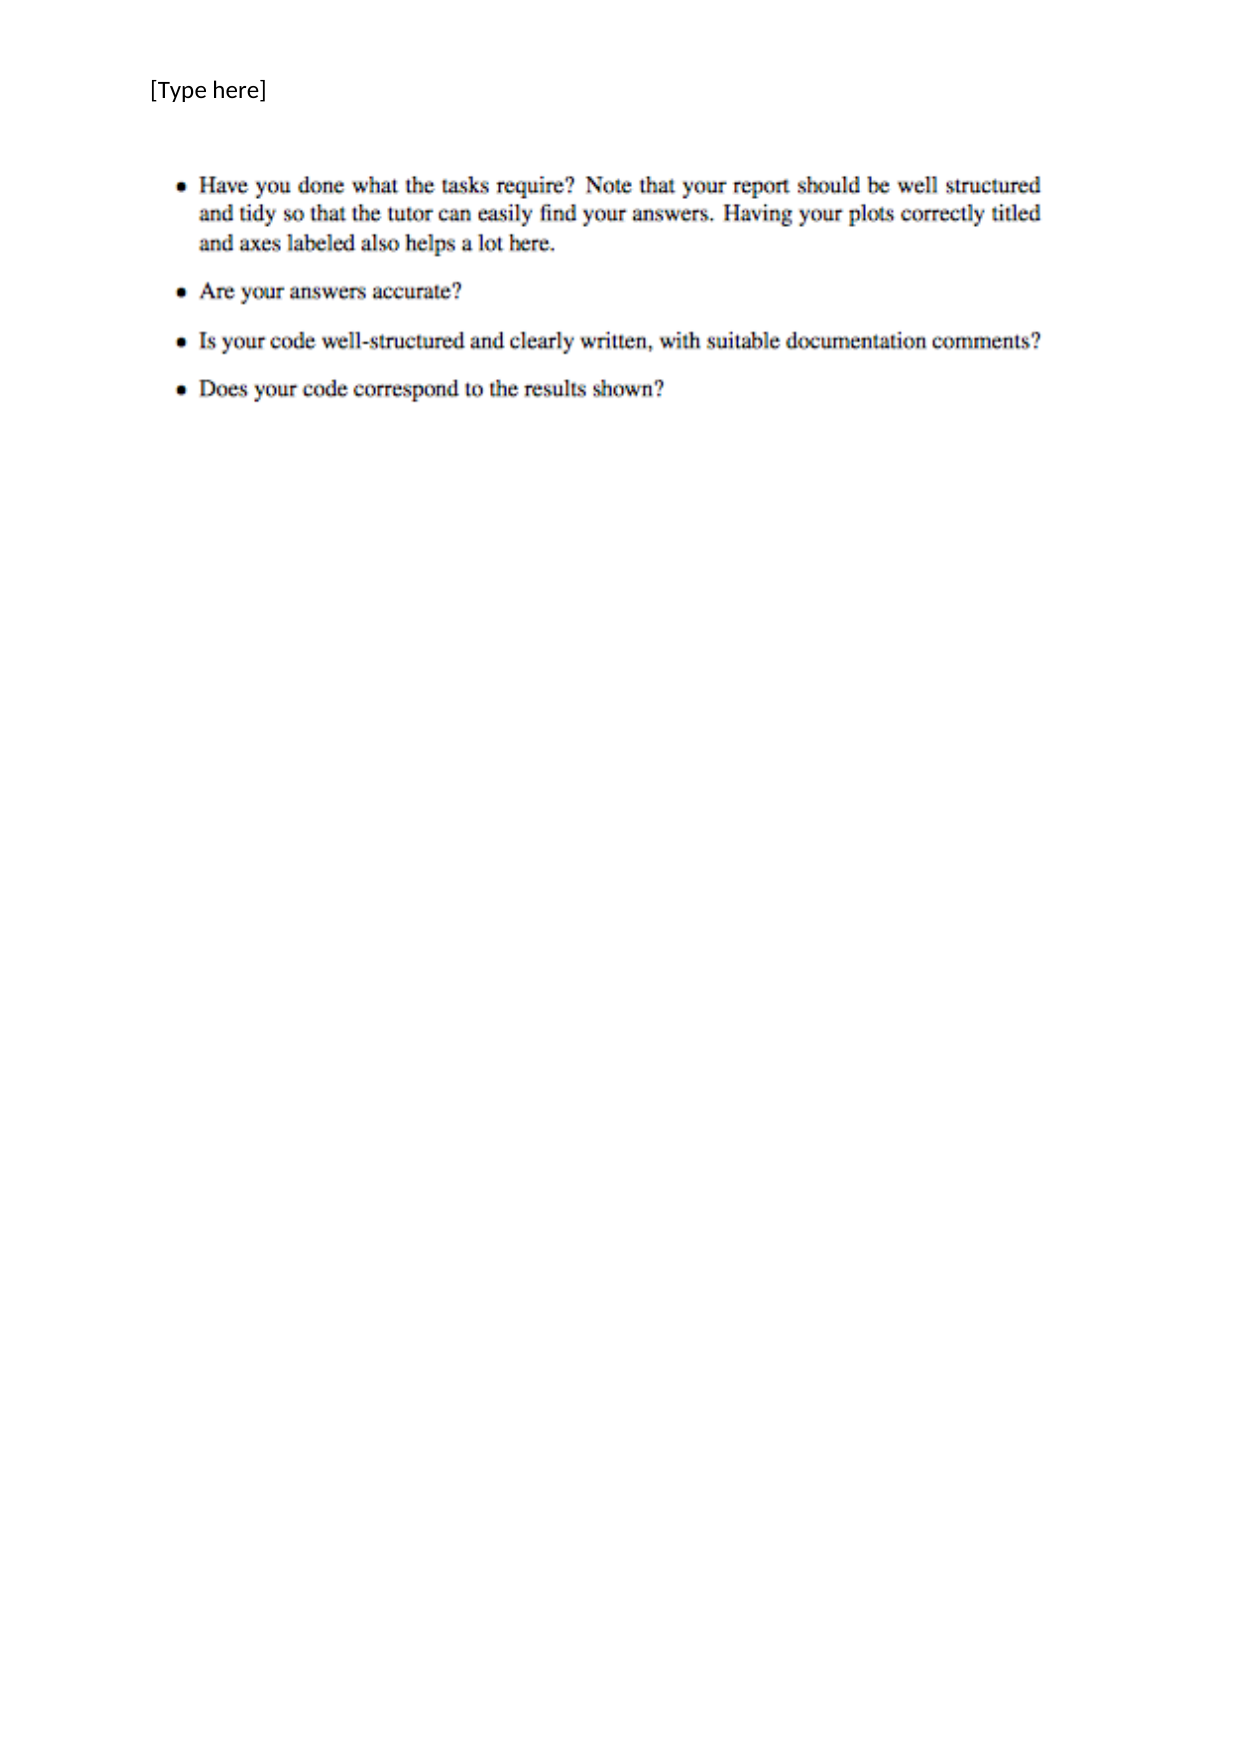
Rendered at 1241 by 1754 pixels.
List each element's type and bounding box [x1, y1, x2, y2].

picture [150, 150, 1090, 470]
